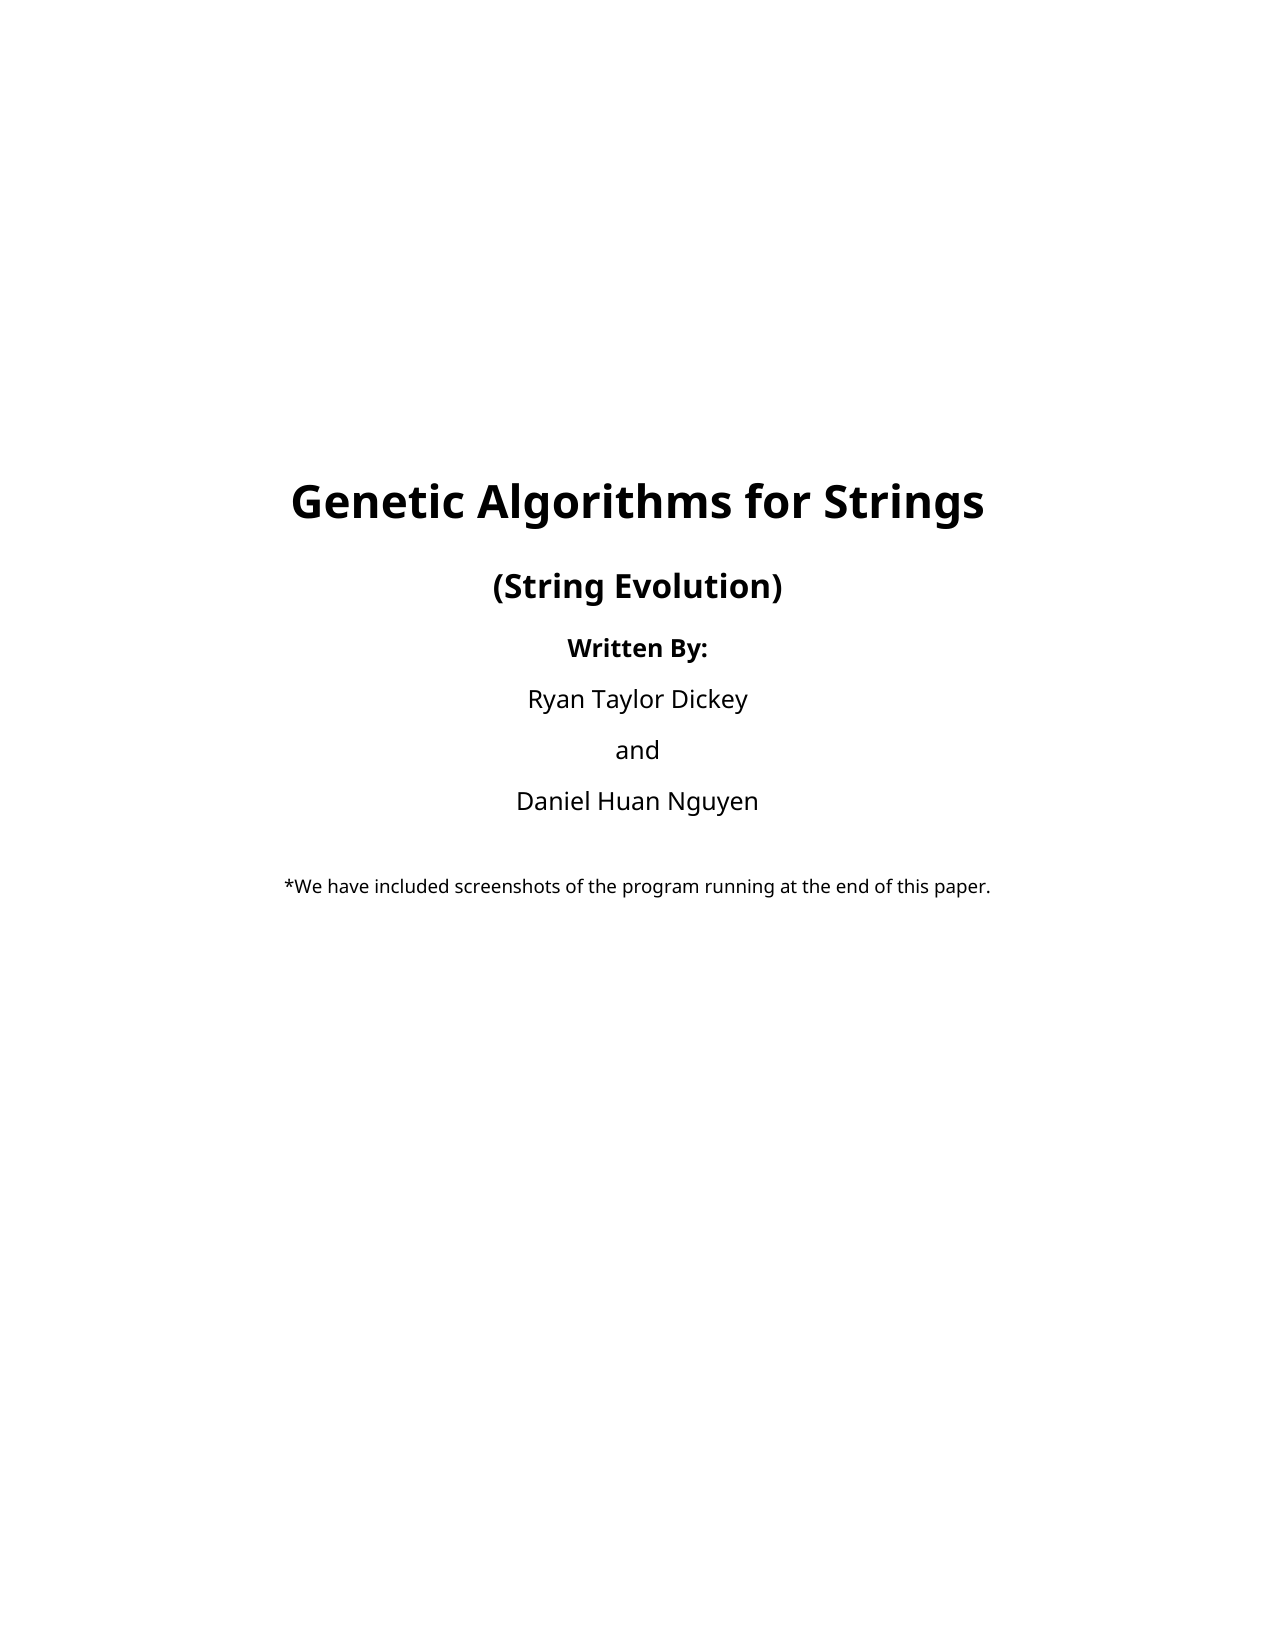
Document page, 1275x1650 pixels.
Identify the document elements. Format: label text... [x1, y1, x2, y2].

text *We have included screenshots of the program running at the end of this paper. [150, 873, 1125, 899]
text (String Evolution) [150, 563, 1125, 608]
text Daniel Huan Nguyen [150, 784, 1125, 818]
text Written By: [150, 631, 1125, 665]
text and [150, 733, 1125, 767]
text Genetic Algorithms for Strings [150, 469, 1125, 532]
text Ryan Taylor Dickey [150, 682, 1125, 716]
